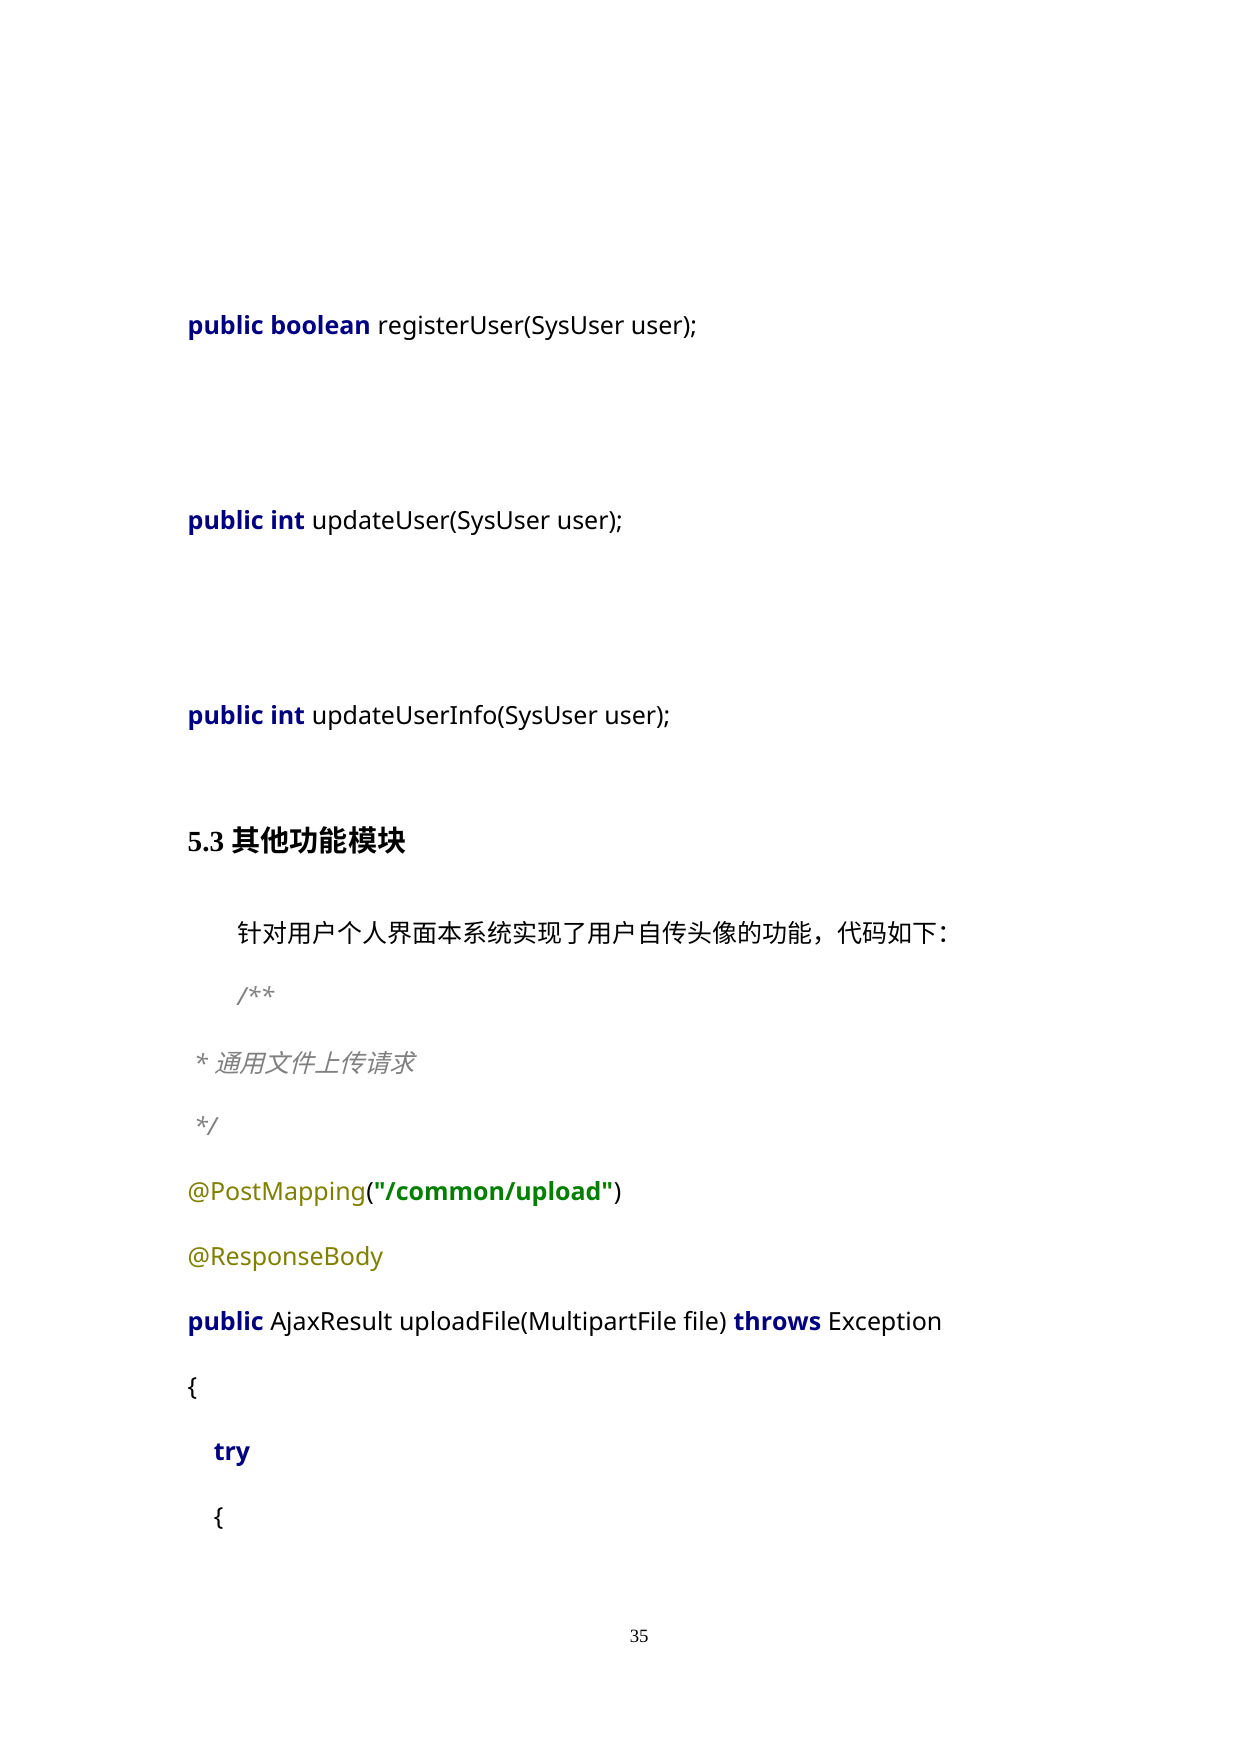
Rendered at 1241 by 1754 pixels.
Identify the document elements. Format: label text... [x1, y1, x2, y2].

subtitle 5.3 其他功能模块 [187, 807, 1053, 872]
text 针对用户个人界面本系统实现了用户自传头像的功能，代码如下： [187, 899, 1053, 964]
